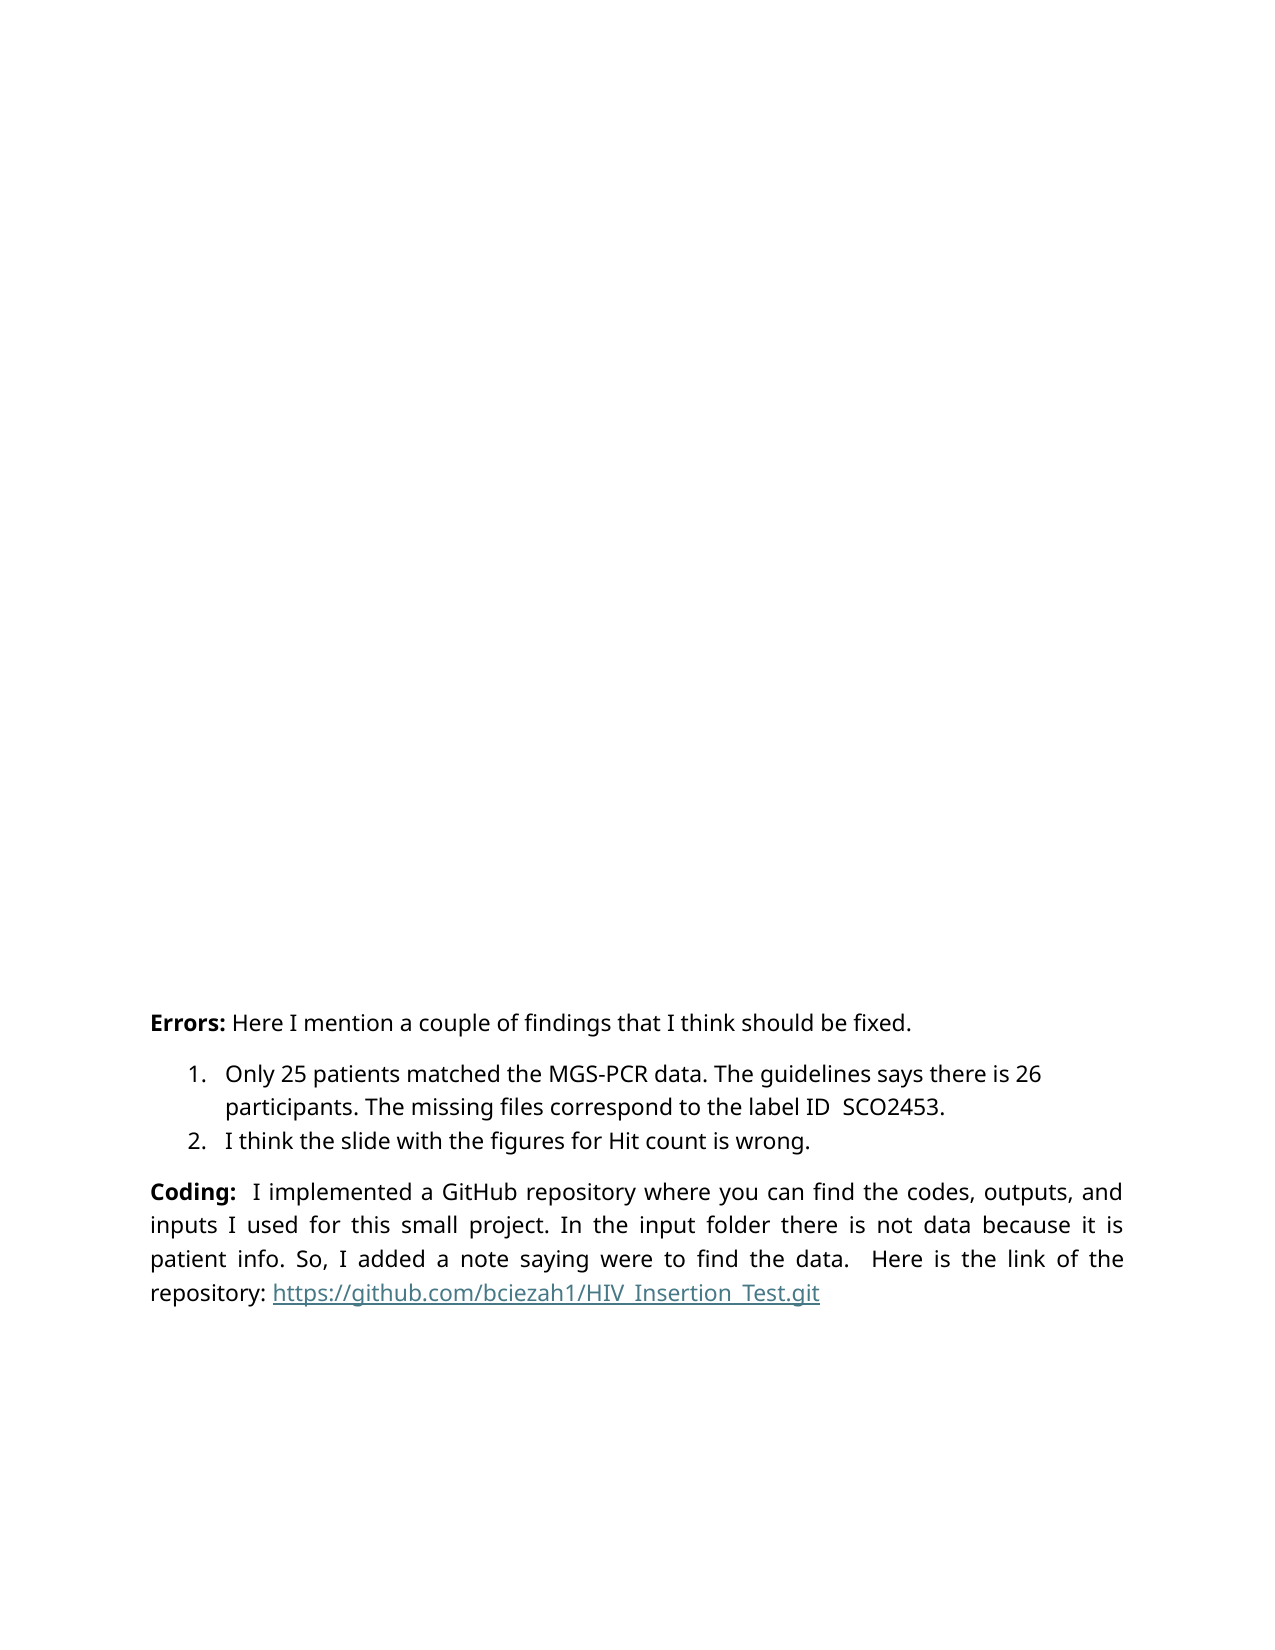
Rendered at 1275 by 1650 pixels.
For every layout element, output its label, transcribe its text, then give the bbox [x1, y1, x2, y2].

list I think the slide with the figures for Hit count is wrong. [187, 1125, 1125, 1156]
list Only 25 patients matched the MGS-PCR data. The guidelines says there is 26 participants. The missing files correspond to the label ID SCO2453. [187, 1057, 1125, 1122]
text Coding: I implemented a GitHub repository where you can find the codes, outputs, and inputs I used for this small project. In the input folder there is not data because it is patient info. So, I added a note saying were to find the data. Here is the link of the repository: https://github.com/bciezah1/HIV_Insertion_Test.git [150, 1175, 1125, 1308]
text Errors: Here I mention a couple of findings that I think should be fixed. [150, 1007, 1125, 1038]
